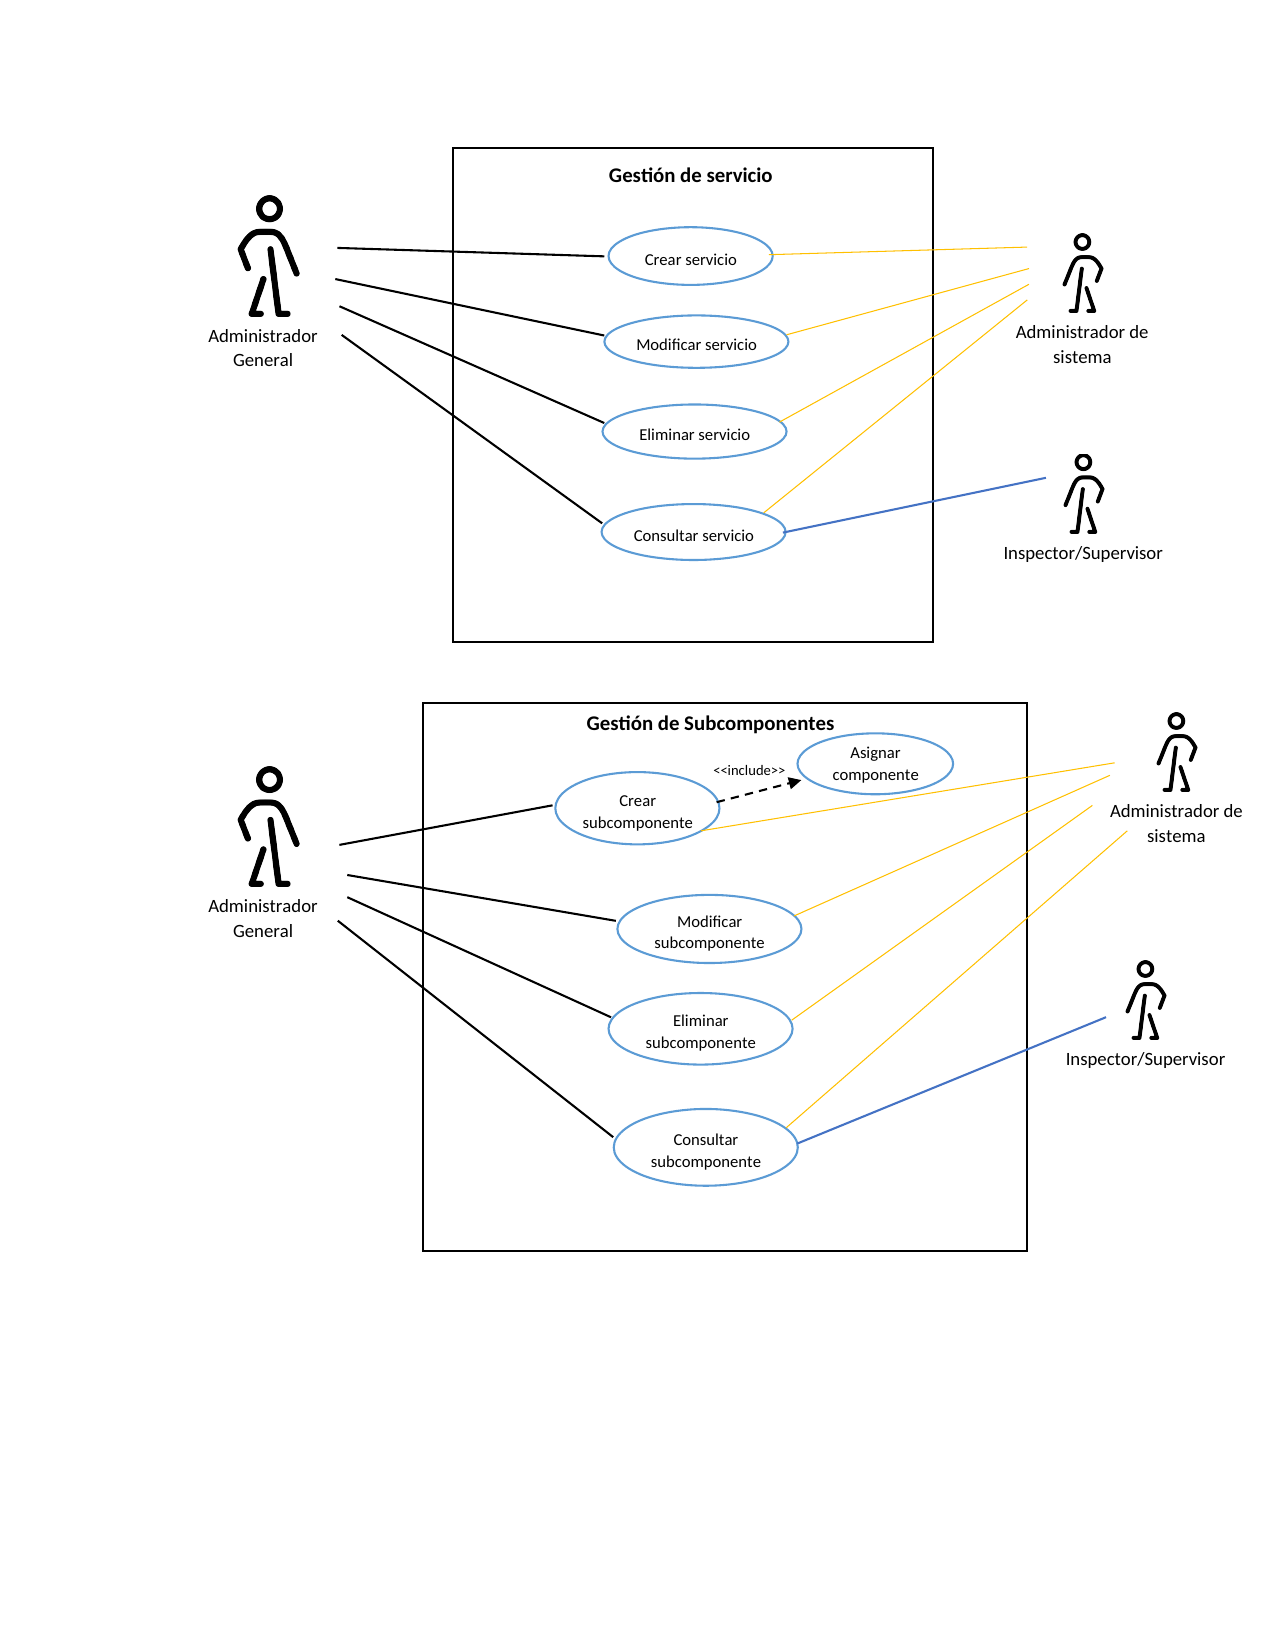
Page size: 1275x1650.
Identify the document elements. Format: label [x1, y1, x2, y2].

picture [235, 766, 302, 887]
picture [1062, 454, 1107, 534]
picture [235, 195, 302, 317]
picture [1155, 712, 1199, 792]
picture [1124, 960, 1169, 1040]
picture [1061, 233, 1105, 313]
